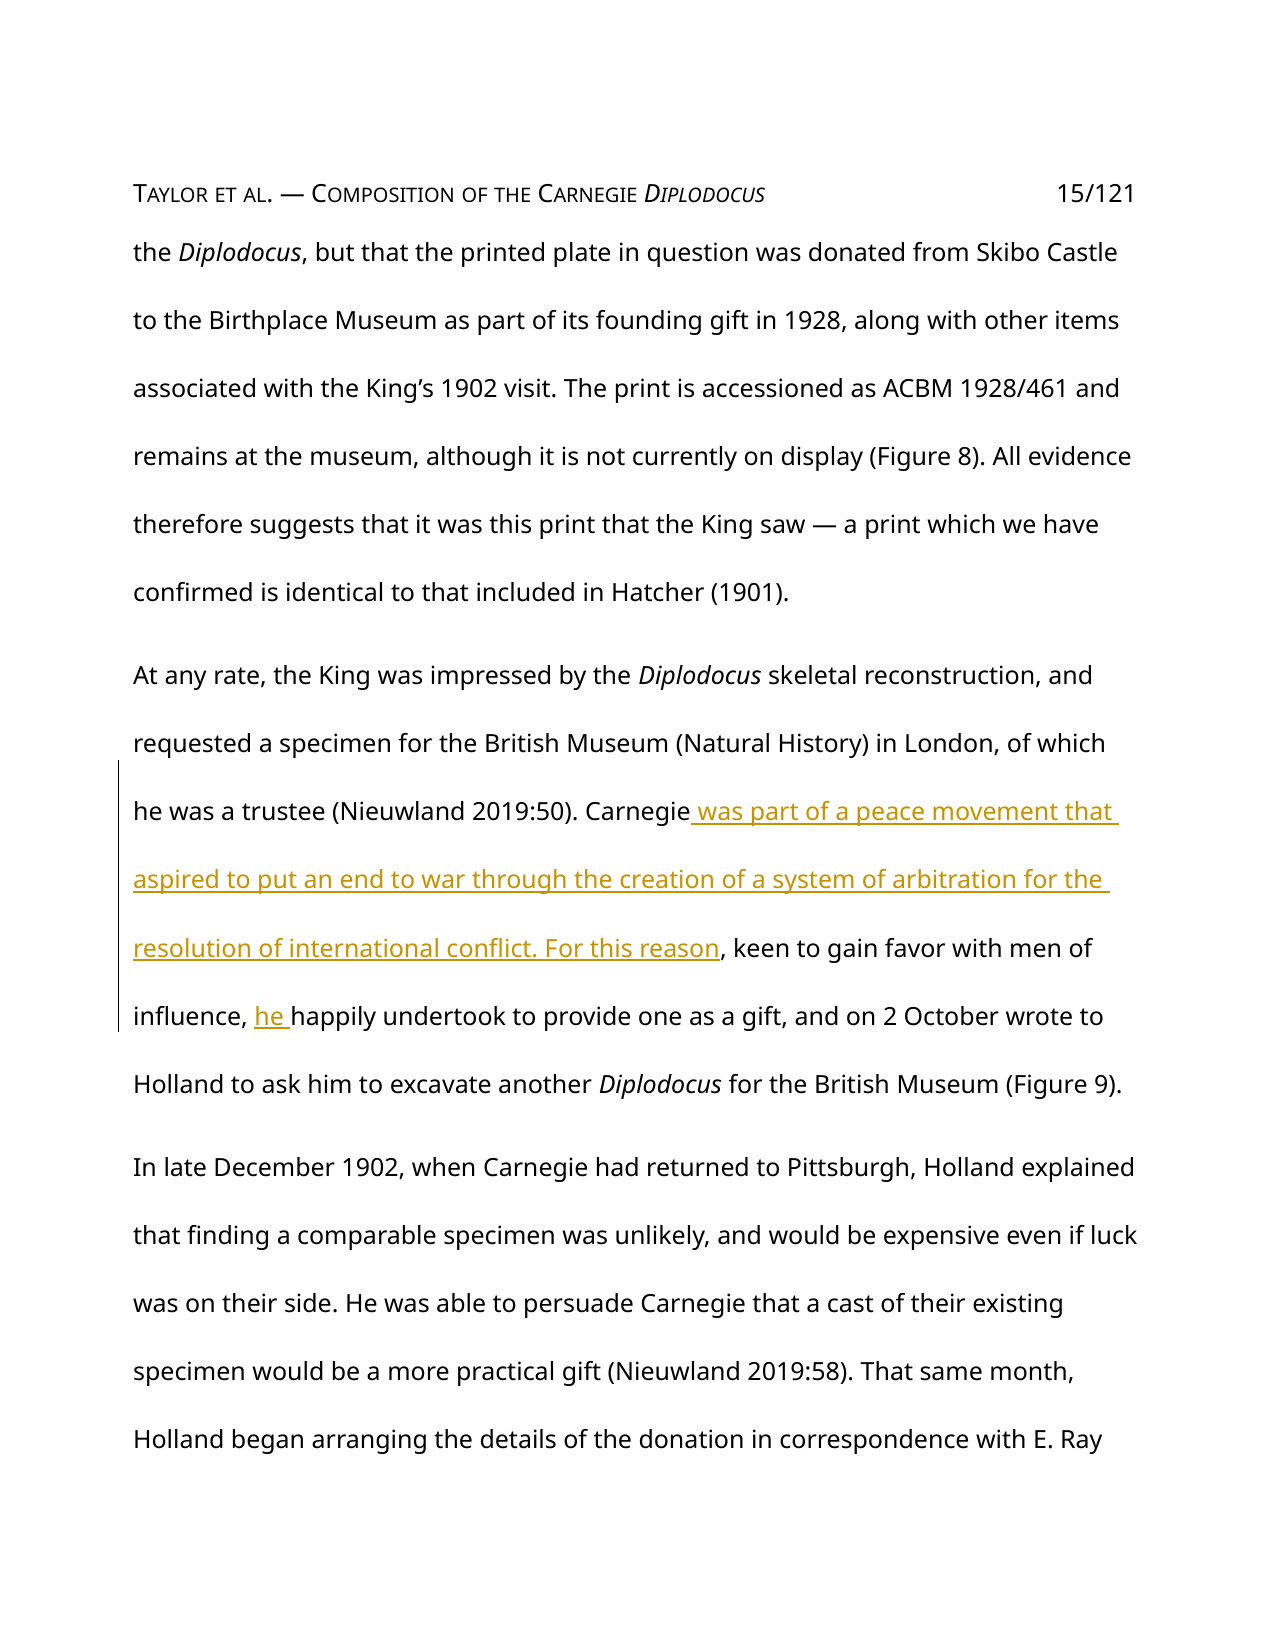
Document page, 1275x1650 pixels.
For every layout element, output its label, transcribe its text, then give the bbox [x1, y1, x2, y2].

text At any rate, the King was impressed by the Diplodocus skeletal reconstruction, and requested a specimen for the British Museum (Natural History) in London, of which he was a trustee (Nieuwland 2019:50). Carnegie, keen to gain favor with men of influence, happily undertook to provide one as a gift, and on 2 October wrote to Holland to ask him to excavate another Diplodocus for the British Museum (Figure 9). [133, 658, 1142, 1101]
